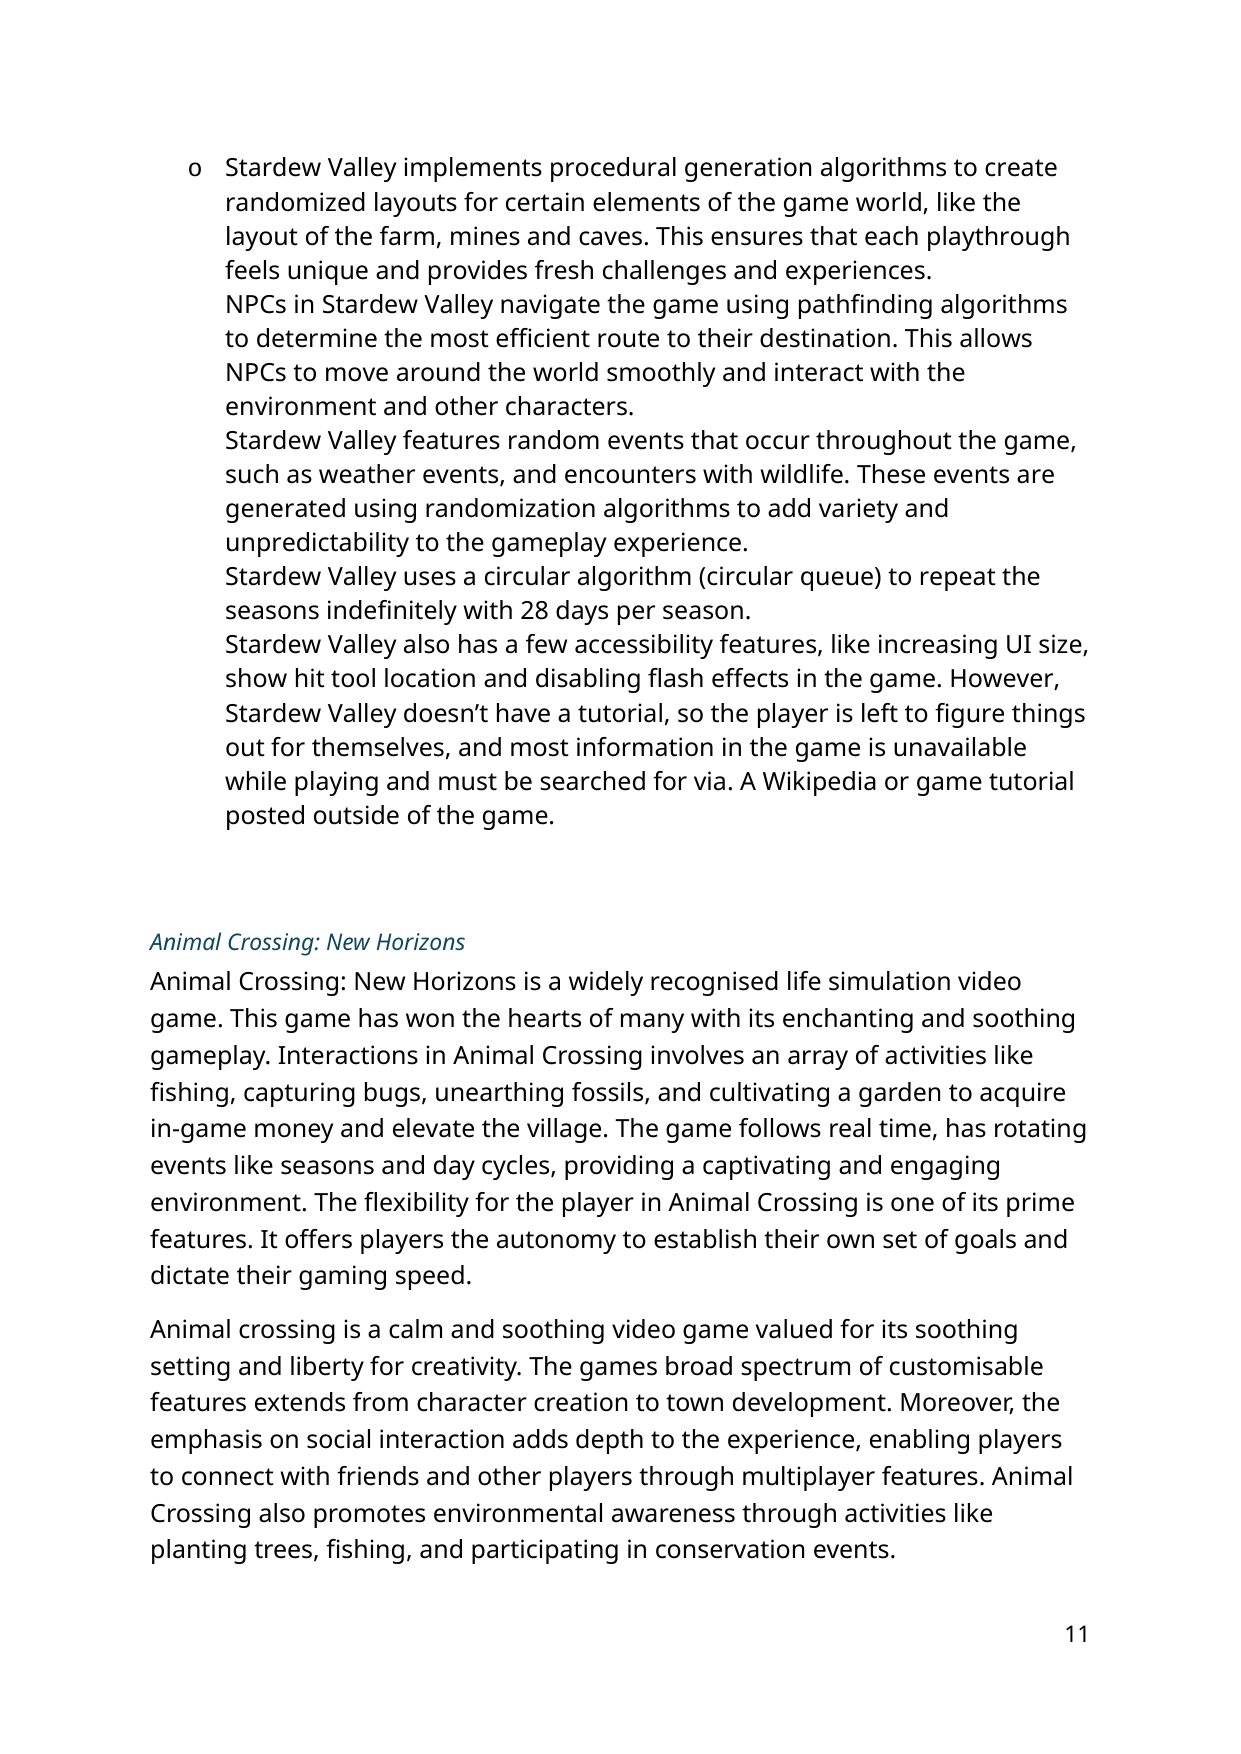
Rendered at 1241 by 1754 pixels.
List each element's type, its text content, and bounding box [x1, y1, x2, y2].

text Animal Crossing: New Horizons is a widely recognised life simulation video game. This game has won the hearts of many with its enchanting and soothing gameplay. Interactions in Animal Crossing involves an array of activities like fishing, capturing bugs, unearthing fossils, and cultivating a garden to acquire in-game money and elevate the village. The game follows real time, has rotating events like seasons and day cycles, providing a captivating and engaging environment. The flexibility for the player in Animal Crossing is one of its prime features. It offers players the autonomy to establish their own set of goals and dictate their gaming speed. [150, 964, 1090, 1292]
list Stardew Valley features random events that occur throughout the game, such as weather events, and encounters with wildlife. These events are generated using randomization algorithms to add variety and unpredictability to the gameplay experience. [225, 423, 1090, 559]
list Stardew Valley uses a circular algorithm (circular queue) to repeat the seasons indefinitely with 28 days per season. [225, 559, 1090, 627]
list Stardew Valley also has a few accessibility features, like increasing UI size, show hit tool location and disabling flash effects in the game. However, Stardew Valley doesn’t have a tutorial, so the player is left to figure things out for themselves, and most information in the game is unavailable while playing and must be searched for via. A Wikipedia or game tutorial posted outside of the game. [225, 627, 1090, 831]
list NPCs in Stardew Valley navigate the game using pathfinding algorithms to determine the most efficient route to their destination. This allows NPCs to move around the world smoothly and interact with the environment and other characters. [225, 286, 1090, 423]
subtitle Animal Crossing: New Horizons [150, 926, 1090, 957]
text Animal crossing is a calm and soothing video game valued for its soothing setting and liberty for creativity. The games broad spectrum of customisable features extends from character creation to town development. Moreover, the emphasis on social interaction adds depth to the experience, enabling players to connect with friends and other players through multiplayer features. Animal Crossing also promotes environmental awareness through activities like planting trees, fishing, and participating in conservation events. [150, 1311, 1090, 1566]
list Stardew Valley implements procedural generation algorithms to create randomized layouts for certain elements of the game world, like the layout of the farm, mines and caves. This ensures that each playthrough feels unique and provides fresh challenges and experiences. [187, 150, 1090, 286]
